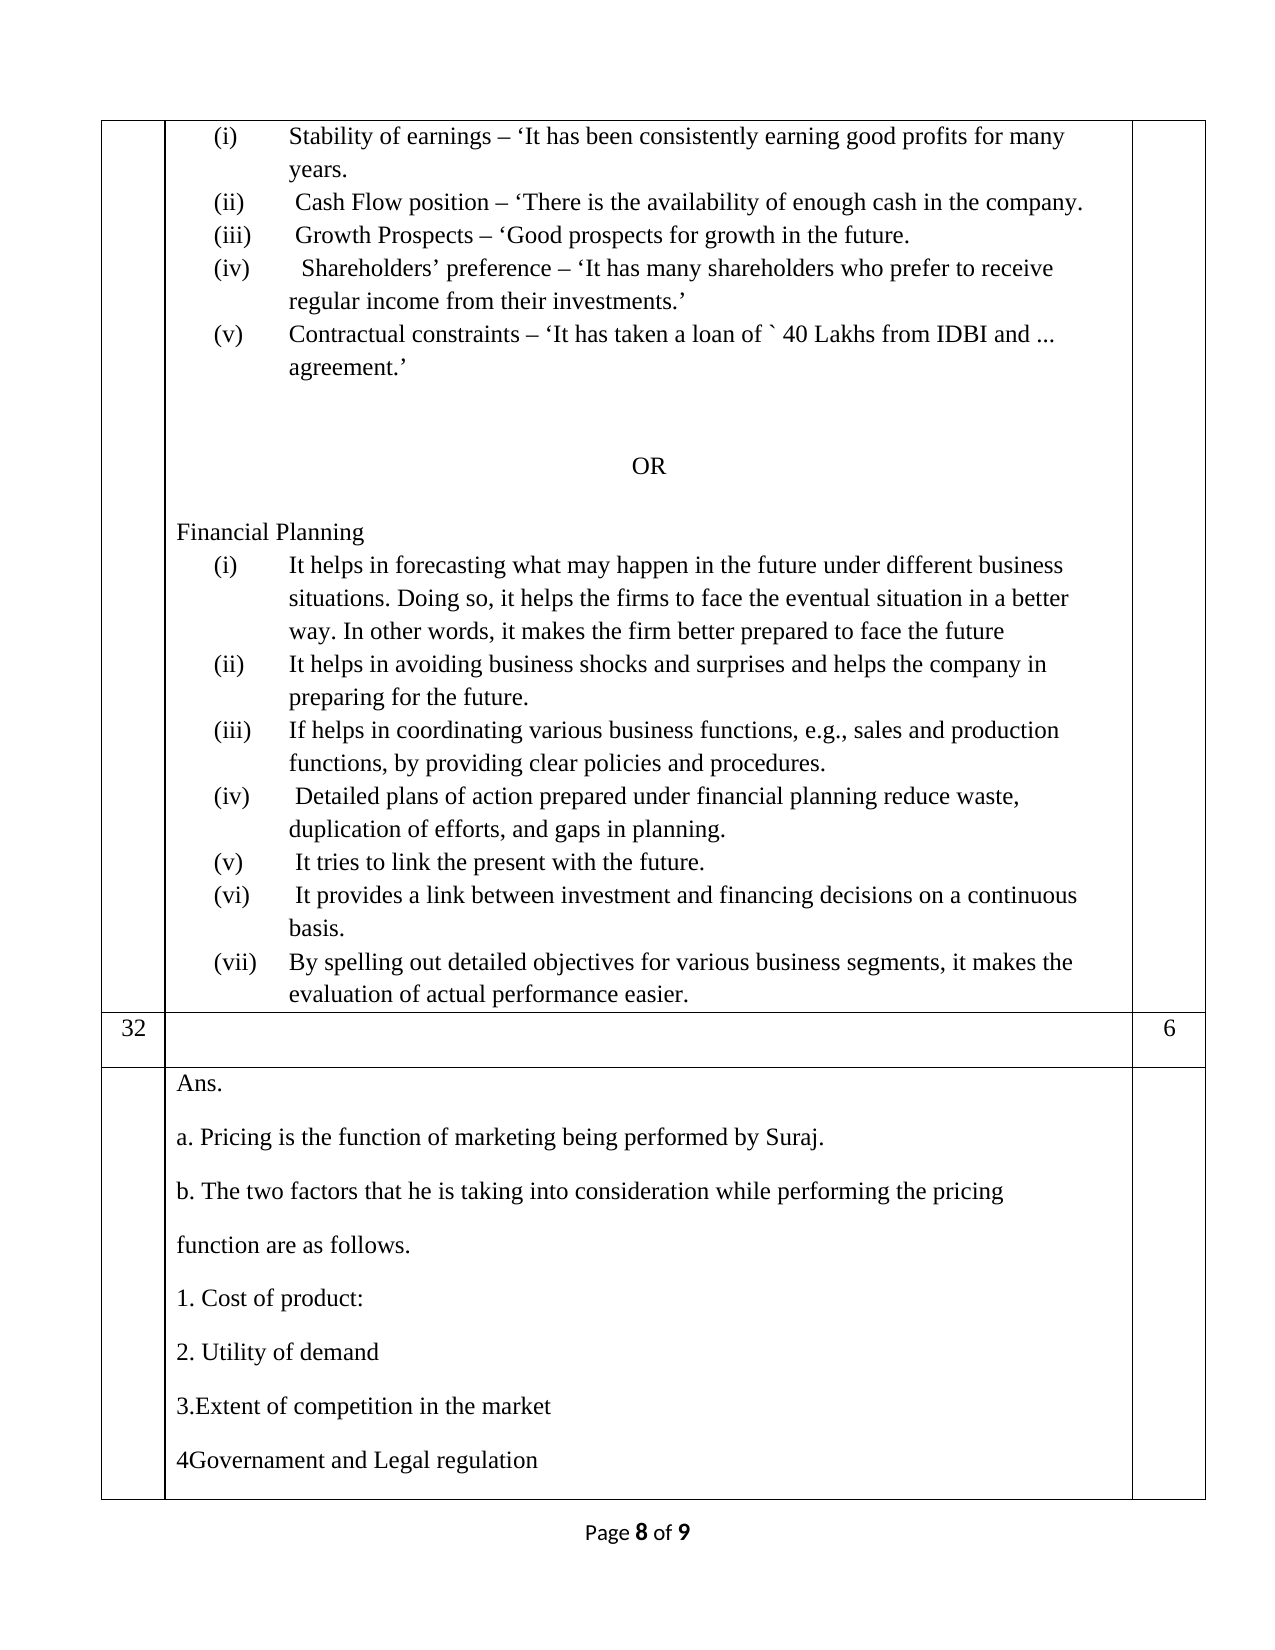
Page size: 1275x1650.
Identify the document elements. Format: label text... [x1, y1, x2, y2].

table_cell [166, 1013, 1132, 1067]
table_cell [166, 121, 1132, 1012]
table_cell [1133, 1068, 1205, 1498]
table_cell [102, 121, 164, 1012]
table_cell [102, 1068, 164, 1498]
table_cell 32 [102, 1013, 164, 1067]
table_cell [1133, 121, 1205, 1012]
table_cell 6 [1133, 1013, 1205, 1067]
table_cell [166, 1068, 1132, 1498]
